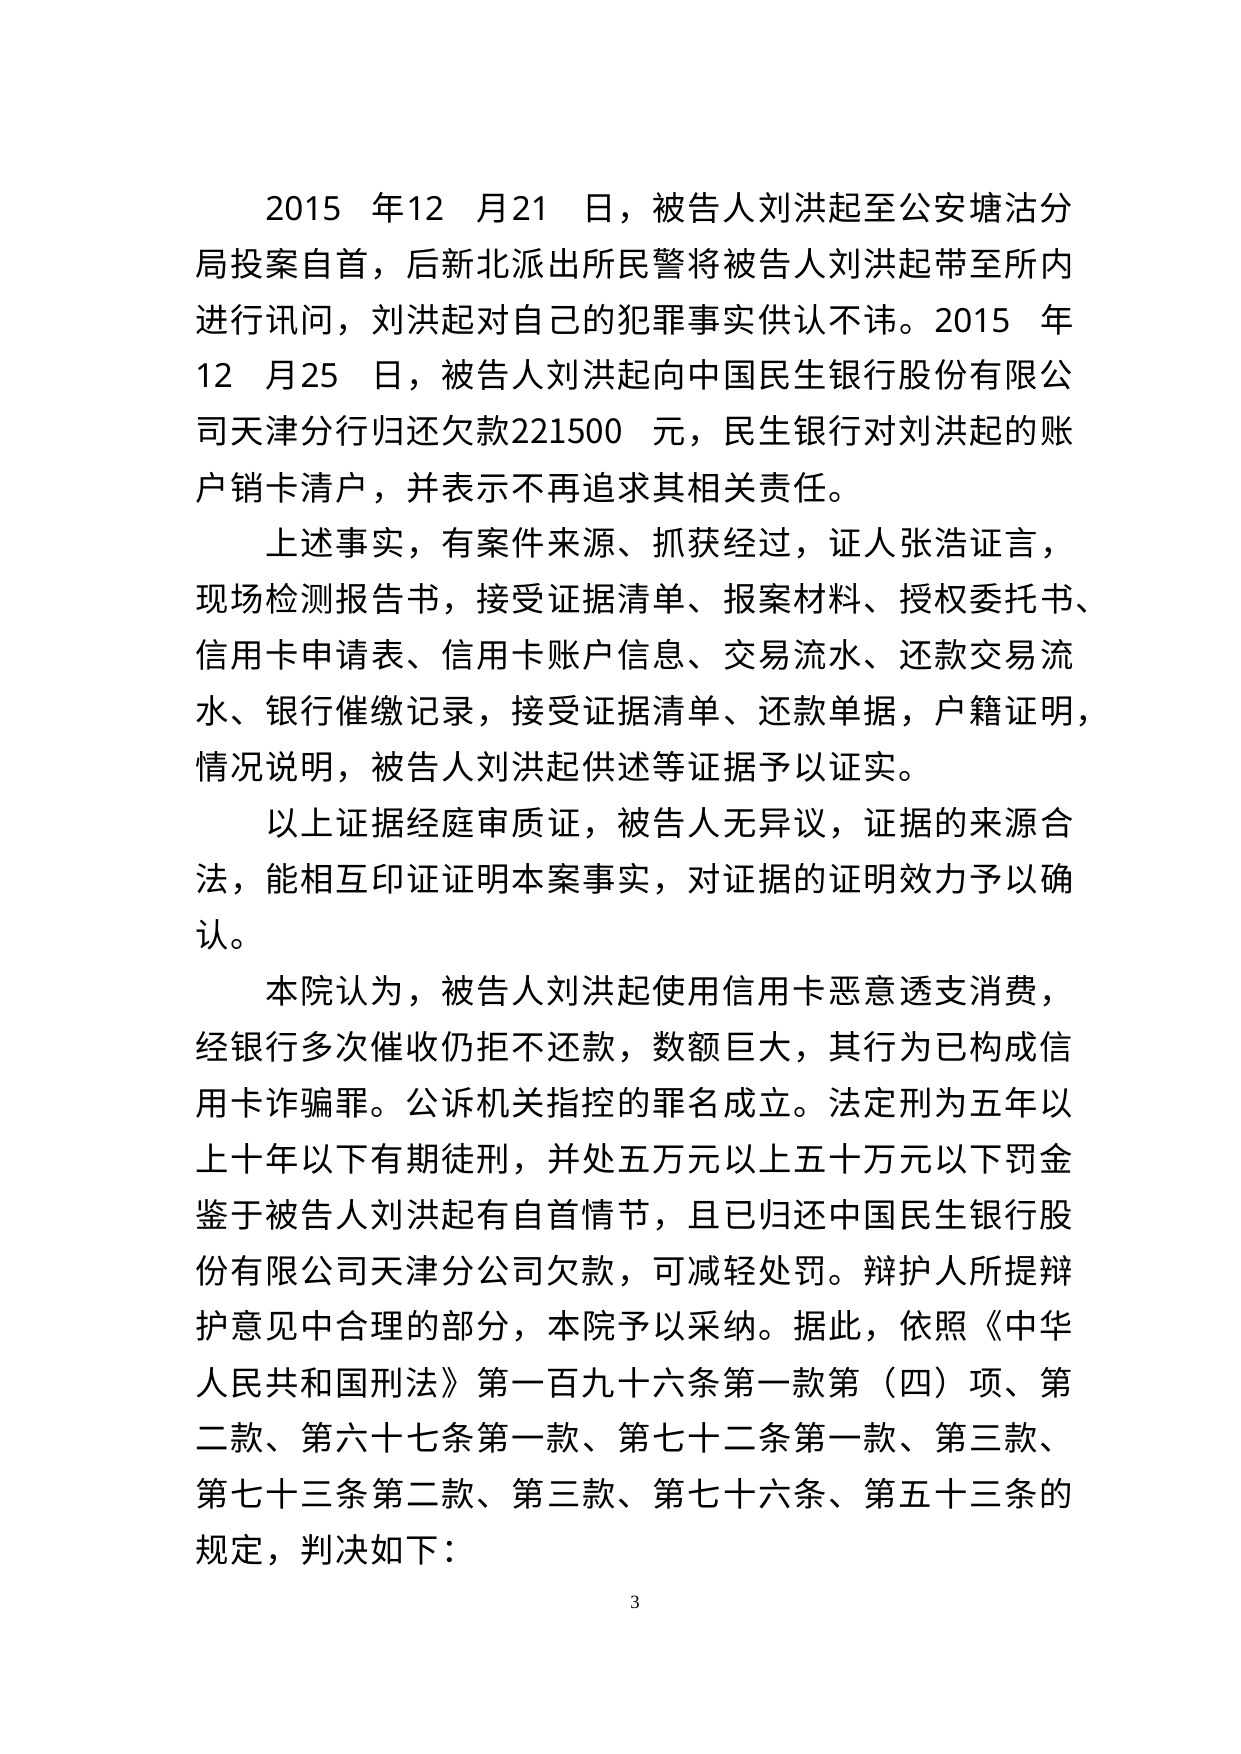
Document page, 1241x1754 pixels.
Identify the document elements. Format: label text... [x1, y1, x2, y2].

text 上述事实，有案件来源、抓获经过，证人张浩证言，现场检测报告书，接受证据清单、报案材料、授权委托书、信用卡申请表、信用卡账户信息、交易流水、还款交易流水、银行催缴记录，接受证据清单、还款单据，户籍证明，情况说明，被告人刘洪起供述等证据予以证实。 [195, 513, 1075, 793]
text 本院认为，被告人刘洪起使用信用卡恶意透支消费，经银行多次催收仍拒不还款，数额巨大，其行为已构成信用卡诈骗罪。公诉机关指控的罪名成立。法定刑为五年以上十年以下有期徒刑，并处五万元以上五十万元以下罚金。鉴于被告人刘洪起有自首情节，且已归还中国民生银行股份有限公司天津分公司欠款，可减轻处罚。辩护人所提辩护意见中合理的部分，本院予以采纳。据此，依照《中华人民共和国刑法》第一百九十六条第一款第（四）项、第二款、第六十七条第一款、第七十二条第一款、第三款、第七十三条第二款、第三款、第七十六条、第五十三条的规定，判决如下： [195, 961, 1075, 1576]
text 2015年12月21日，被告人刘洪起至公安塘沽分局投案自首，后新北派出所民警将被告人刘洪起带至所内进行讯问，刘洪起对自己的犯罪事实供认不讳。2015年12月25日，被告人刘洪起向中国民生银行股份有限公司天津分行归还欠款221500元，民生银行对刘洪起的账户销卡清户，并表示不再追求其相关责任。 [195, 178, 1075, 513]
text 以上证据经庭审质证，被告人无异议，证据的来源合法，能相互印证证明本案事实，对证据的证明效力予以确认。 [195, 793, 1075, 961]
